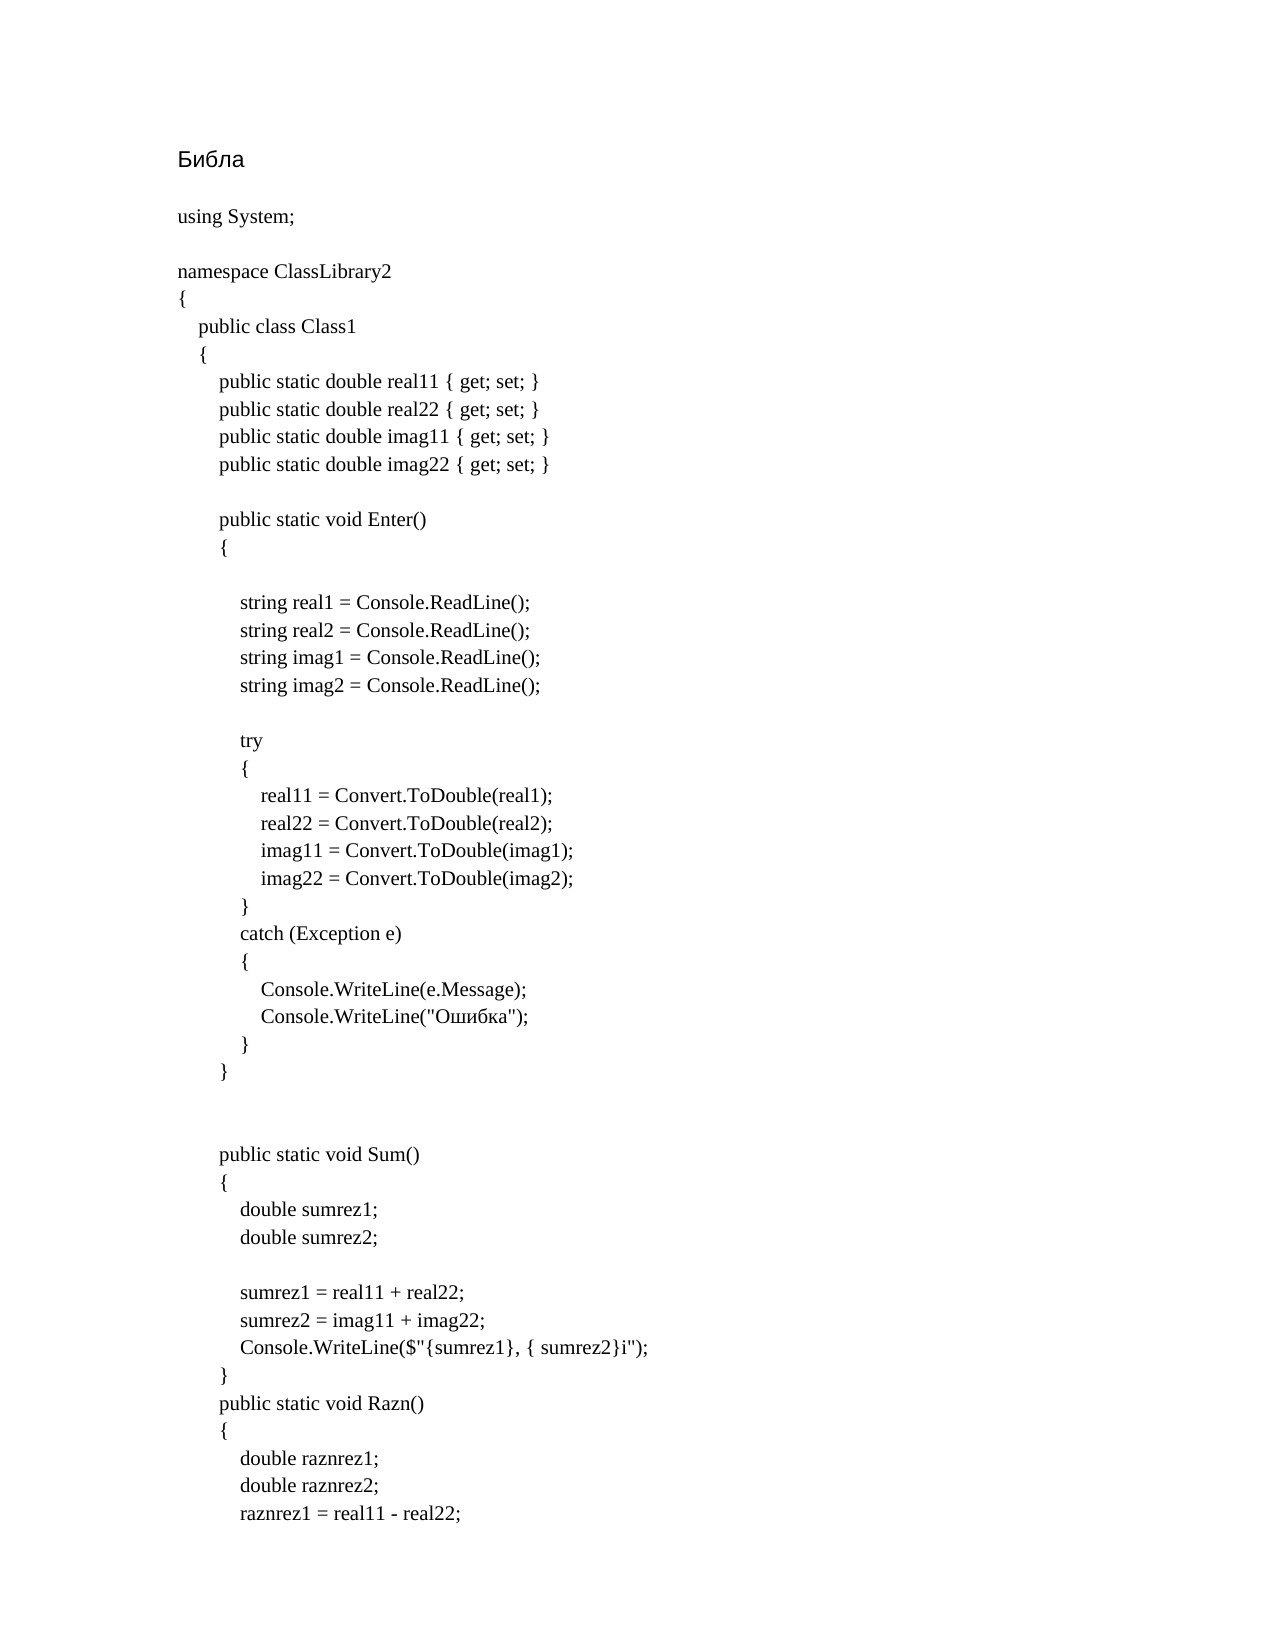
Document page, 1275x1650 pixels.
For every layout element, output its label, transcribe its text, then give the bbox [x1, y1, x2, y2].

text Console.WriteLine("Ошибка"); [177, 1004, 1186, 1028]
text namespace ClassLibrary2 [177, 259, 1186, 283]
text } [177, 1059, 1186, 1083]
text { [177, 1170, 1186, 1194]
text { [177, 1418, 1186, 1442]
text { [177, 535, 1186, 559]
text catch (Exception e) [177, 921, 1186, 945]
text imag11 = Convert.ToDouble(imag1); [177, 838, 1186, 862]
text public static void Sum() [177, 1142, 1186, 1166]
text string real1 = Console.ReadLine(); [177, 590, 1186, 614]
text public static double real11 { get; set; } [177, 369, 1186, 393]
text double raznrez2; [177, 1473, 1186, 1497]
text } [177, 1032, 1186, 1056]
text { [177, 342, 1186, 366]
text double sumrez2; [177, 1225, 1186, 1249]
text raznrez1 = real11 - real22; [177, 1501, 1186, 1525]
text { [177, 756, 1186, 780]
text } [177, 894, 1186, 918]
text public static double imag22 { get; set; } [177, 452, 1186, 476]
text public static void Razn() [177, 1391, 1186, 1414]
text sumrez2 = imag11 + imag22; [177, 1308, 1186, 1332]
text { [177, 286, 1186, 310]
text double raznrez1; [177, 1446, 1186, 1470]
text { [177, 949, 1186, 973]
text Библа [177, 146, 1186, 172]
text public static void Enter() [177, 507, 1186, 531]
text sumrez1 = real11 + real22; [177, 1280, 1186, 1304]
text real22 = Convert.ToDouble(real2); [177, 811, 1186, 835]
text imag22 = Convert.ToDouble(imag2); [177, 866, 1186, 890]
text public class Class1 [177, 314, 1186, 338]
text Console.WriteLine(e.Message); [177, 976, 1186, 1001]
text using System; [177, 203, 1186, 228]
text double sumrez1; [177, 1197, 1186, 1221]
text try [177, 728, 1186, 752]
text public static double real22 { get; set; } [177, 397, 1186, 421]
text public static double imag11 { get; set; } [177, 424, 1186, 448]
text } [177, 1363, 1186, 1387]
text string imag1 = Console.ReadLine(); [177, 645, 1186, 669]
text Console.WriteLine($"{sumrez1}, { sumrez2}i"); [177, 1335, 1186, 1359]
text real11 = Convert.ToDouble(real1); [177, 783, 1186, 807]
text string real2 = Console.ReadLine(); [177, 618, 1186, 642]
text string imag2 = Console.ReadLine(); [177, 673, 1186, 697]
